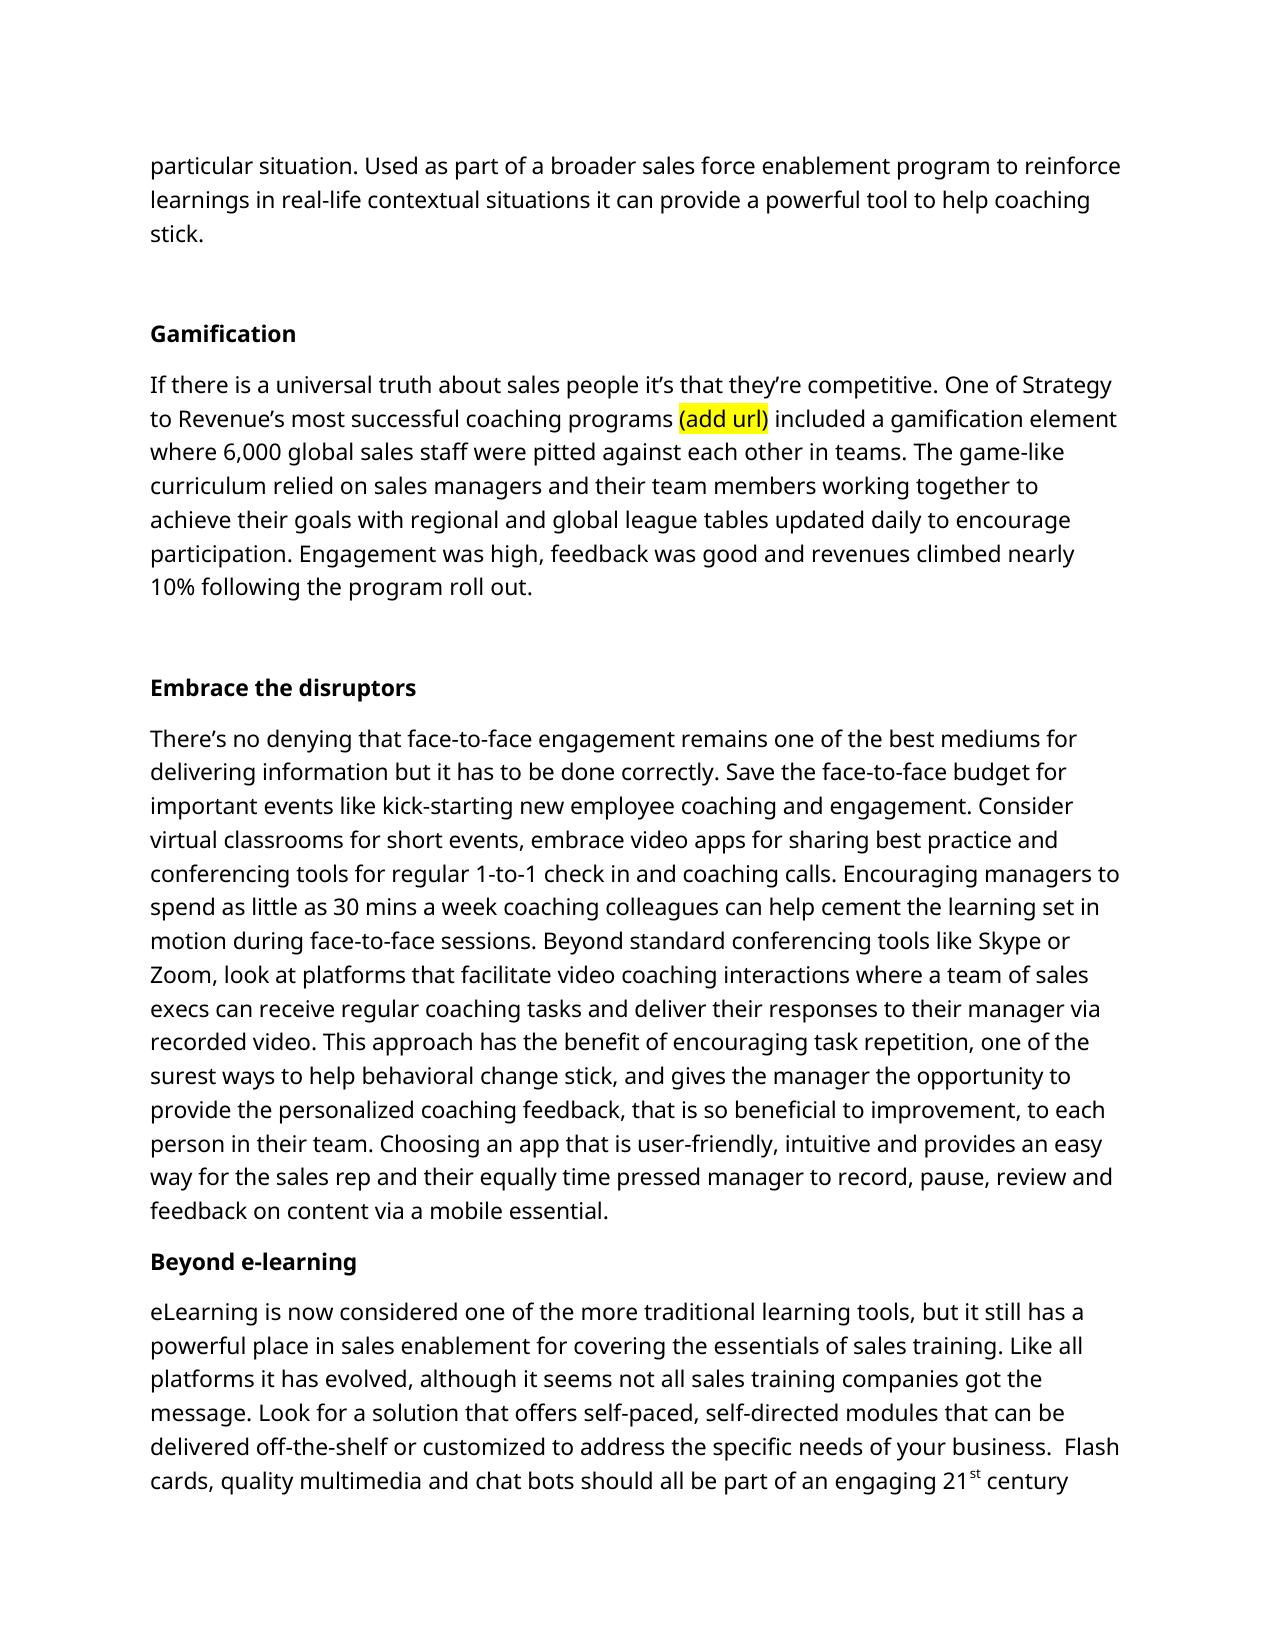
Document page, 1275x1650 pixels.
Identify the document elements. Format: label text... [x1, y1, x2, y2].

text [150, 150, 1125, 249]
text Gamification [150, 318, 1125, 349]
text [150, 1296, 1125, 1496]
text Embrace the disruptors [150, 672, 1125, 703]
text If there is a universal truth about sales people it’s that they’re competitive. One of Strategy to Revenue’s most successful coaching programs (add url) included a gamification element where 6,000 global sales staff were pitted against each other in teams. The game-like curriculum relied on sales managers and their team members working together to achieve their goals with regional and global league tables updated daily to encourage participation. Engagement was high, feedback was good and revenues climbed nearly 10% following the program roll out. [150, 369, 1125, 602]
text There’s no denying that face-to-face engagement remains one of the best mediums for delivering information but it has to be done correctly. Save the face-to-face budget for important events like kick-starting new employee coaching and engagement. Consider virtual classrooms for short events, embrace video apps for sharing best practice and conferencing tools for regular 1-to-1 check in and coaching calls. Encouraging managers to spend as little as 30 mins a week coaching colleagues can help cement the learning set in motion during face-to-face sessions. Beyond standard conferencing tools like Skype or Zoom, look at platforms that facilitate video coaching interactions where a team of sales execs can receive regular coaching tasks and deliver their responses to their manager via recorded video. This approach has the benefit of encouraging task repetition, one of the surest ways to help behavioral change stick, and gives the manager the opportunity to provide the personalized coaching feedback, that is so beneficial to improvement, to each person in their team. Choosing an app that is user-friendly, intuitive and provides an easy way for the sales rep and their equally time pressed manager to record, pause, review and feedback on content via a mobile essential. [150, 722, 1125, 1226]
text Beyond e-learning [150, 1245, 1125, 1277]
